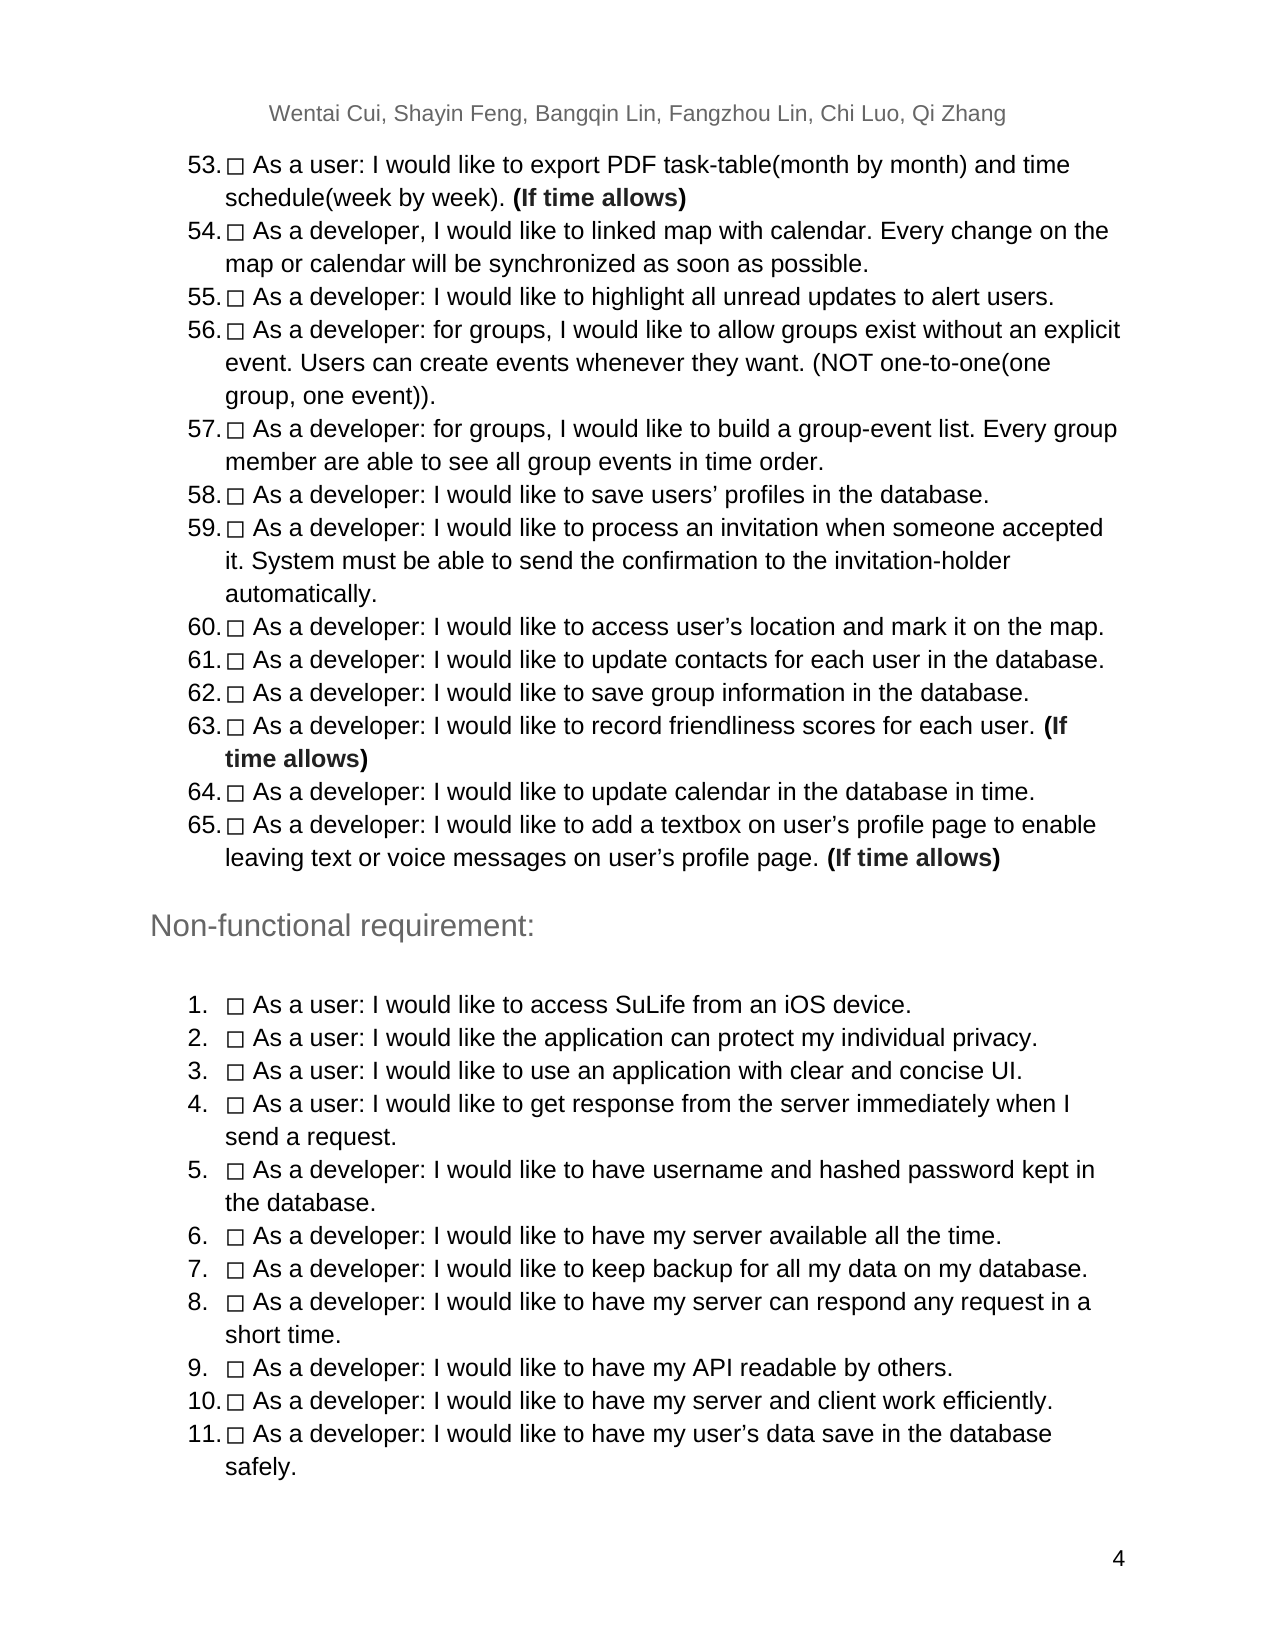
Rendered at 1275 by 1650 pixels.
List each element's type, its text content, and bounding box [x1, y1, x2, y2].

list ◻ As a developer: I would like to update calendar in the database in time. [187, 777, 1125, 806]
list ◻ As a user: I would like the application can protect my individual privacy. [187, 1023, 1125, 1051]
list ◻ As a developer: I would like to save users’ profiles in the database. [187, 480, 1125, 509]
list ◻ As a developer: I would like to access user’s location and mark it on the map. [187, 612, 1125, 641]
list ◻ As a developer: I would like to have my server available all the time. [187, 1221, 1125, 1249]
list ◻ As a developer: for groups, I would like to allow groups exist without an explicit event. Users can create events whenever they want. (NOT one-to-one(one group, one event)). [187, 315, 1125, 410]
list ◻ As a developer: I would like to keep backup for all my data on my database. [187, 1254, 1125, 1282]
list ◻ As a developer: I would like to highlight all unread updates to alert users. [187, 282, 1125, 311]
list ◻ As a developer: I would like to save group information in the database. [187, 678, 1125, 707]
list ◻ As a developer: I would like to record friendliness scores for each user. (If time allows) [187, 711, 1125, 773]
list ◻ As a developer: I would like to have my server and client work efficiently. [187, 1386, 1125, 1414]
list ◻ As a user: I would like to get response from the server immediately when I send a request. [187, 1089, 1125, 1150]
list ◻ As a developer: I would like to have username and hashed password kept in the database. [187, 1155, 1125, 1216]
list ◻ As a developer: I would like to have my API readable by others. [187, 1353, 1125, 1382]
list ◻ As a developer: for groups, I would like to build a group-event list. Every group member are able to see all group events in time order. [187, 414, 1125, 476]
list ◻ As a developer: I would like to have my server can respond any request in a short time. [187, 1287, 1125, 1348]
list ◻ As a developer: I would like to update contacts for each user in the database. [187, 645, 1125, 674]
list ◻ As a developer: I would like to add a textbox on user’s profile page to enable leaving text or voice messages on user’s profile page. (If time allows) [187, 810, 1125, 872]
list ◻ As a developer: I would like to process an invitation when someone accepted it. System must be able to send the confirmation to the invitation-holder automatically. [187, 513, 1125, 608]
list ◻ As a developer, I would like to linked map with calendar. Every change on the map or calendar will be synchronized as soon as possible. [187, 216, 1125, 278]
text Non-functional requirement: [150, 907, 1125, 943]
list ◻ As a developer: I would like to have my user’s data save in the database safely. [187, 1419, 1125, 1481]
list ◻ As a user: I would like to access SuLife from an iOS device. [187, 989, 1125, 1018]
list ◻ As a user: I would like to export PDF task-table(month by month) and time schedule(week by week). (If time allows) [187, 150, 1125, 212]
list ◻ As a user: I would like to use an application with clear and concise UI. [187, 1056, 1125, 1084]
